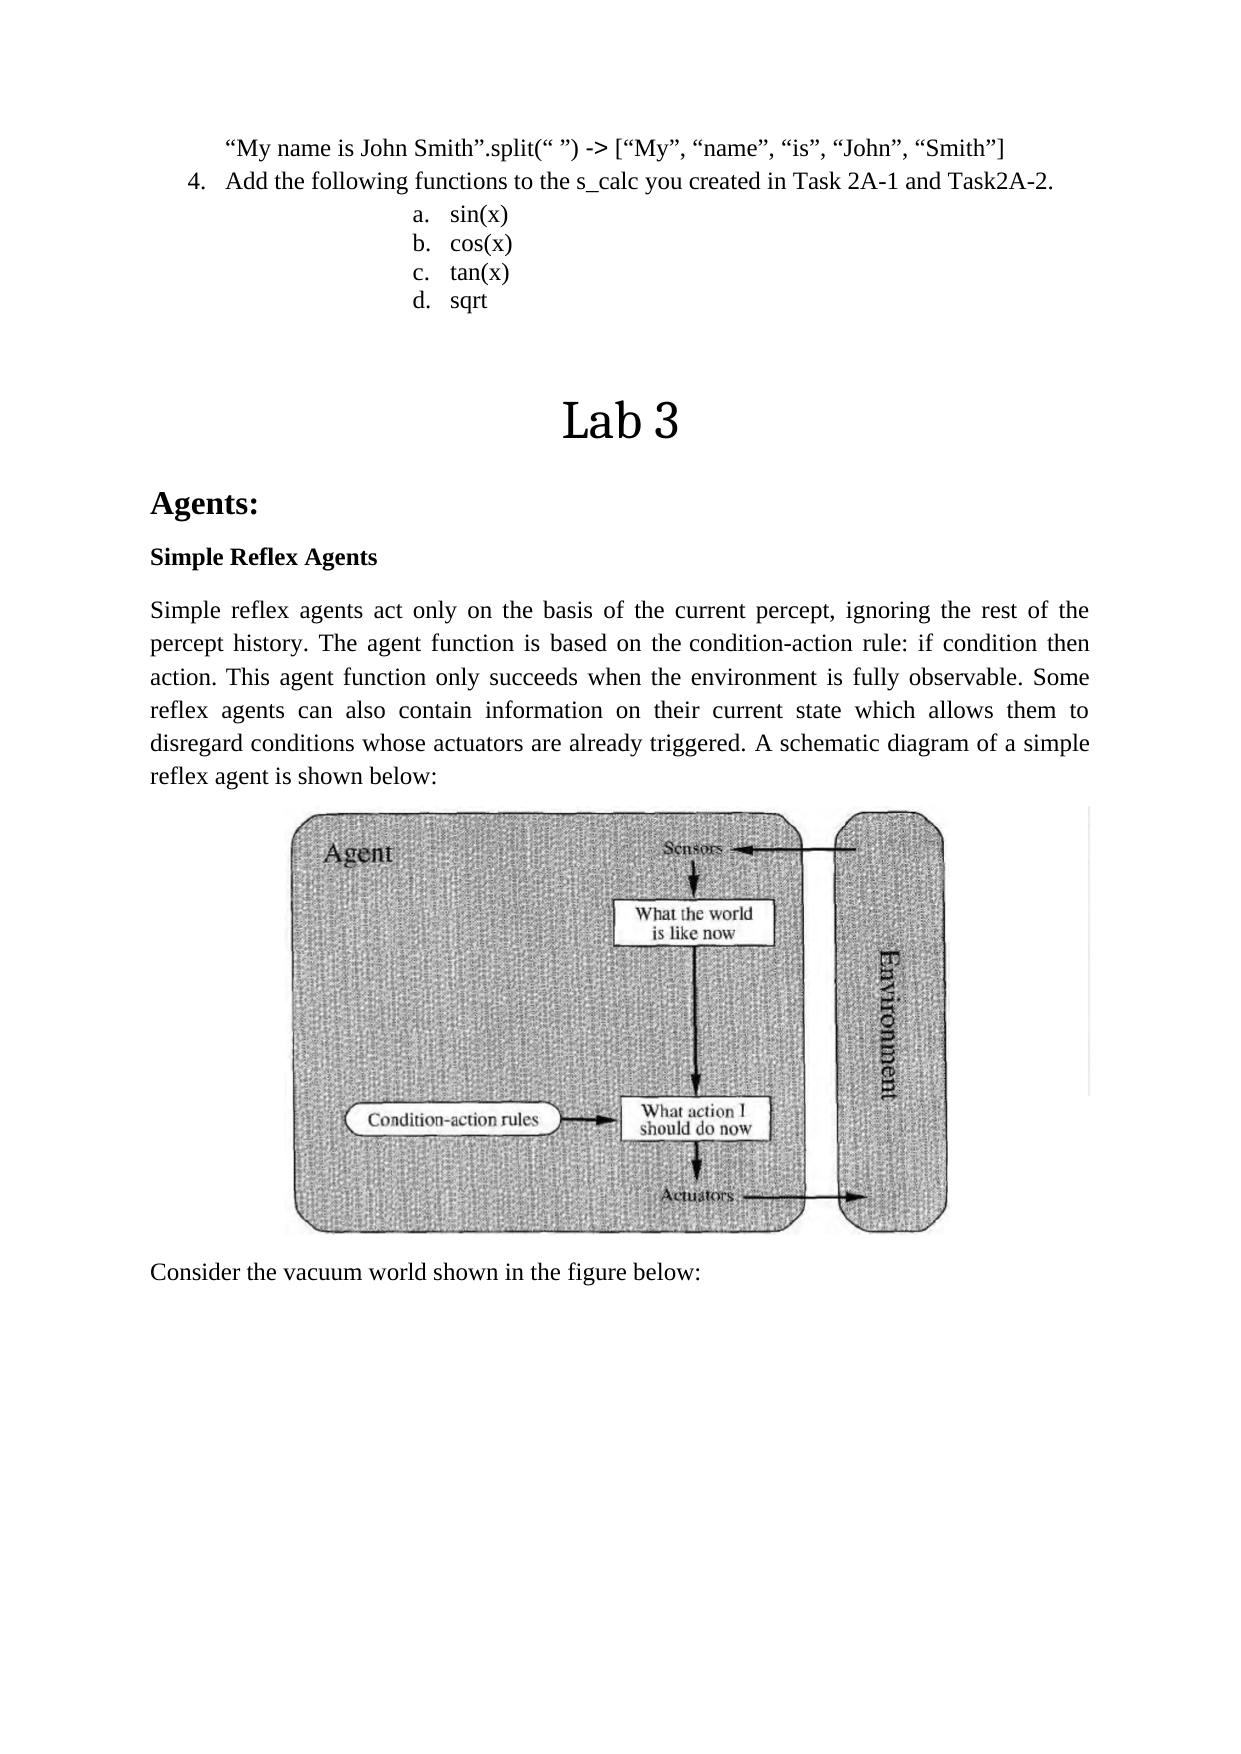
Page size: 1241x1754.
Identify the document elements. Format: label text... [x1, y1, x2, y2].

text Lab 3 [150, 390, 1090, 452]
list sqrt [300, 285, 1090, 314]
text Consider the vacuum world shown in the figure below: [150, 1257, 1090, 1285]
list sin(x) [300, 199, 1090, 228]
list Add the following functions to the s_calc you created in Task 2A-1 and Task2A-2. [187, 166, 1090, 195]
text Simple reflex agents act only on the basis of the current percept, ignoring the rest of the percept history. The agent function is based on the condition-action rule: if condition then action. This agent function only succeeds when the environment is fully observable. Some reflex agents can also contain information on their current state which allows them to disregard conditions whose actuators are already triggered. A schematic diagram of a simple reflex agent is shown below: [150, 724, 1090, 790]
text Simple Reflex Agents [150, 542, 1090, 571]
text Simple reflex agents act only on the basis of the current percept, ignoring the rest of the percept history. The agent function is based on the condition-action rule: if condition then action. This agent function only succeeds when the environment is fully observable. Some reflex agents can also contain information on their current state which allows them to disregard conditions whose actuators are already triggered. A schematic diagram of a simple reflex agent is shown below: [150, 624, 1090, 695]
text Agents: [150, 483, 1090, 522]
picture [150, 806, 1091, 1240]
list tan(x) [300, 257, 1090, 285]
list “My name is John Smith”.split(“ ”) -> [“My”, “name”, “is”, “John”, “Smith”] [225, 133, 1090, 162]
list cos(x) [300, 228, 1090, 257]
